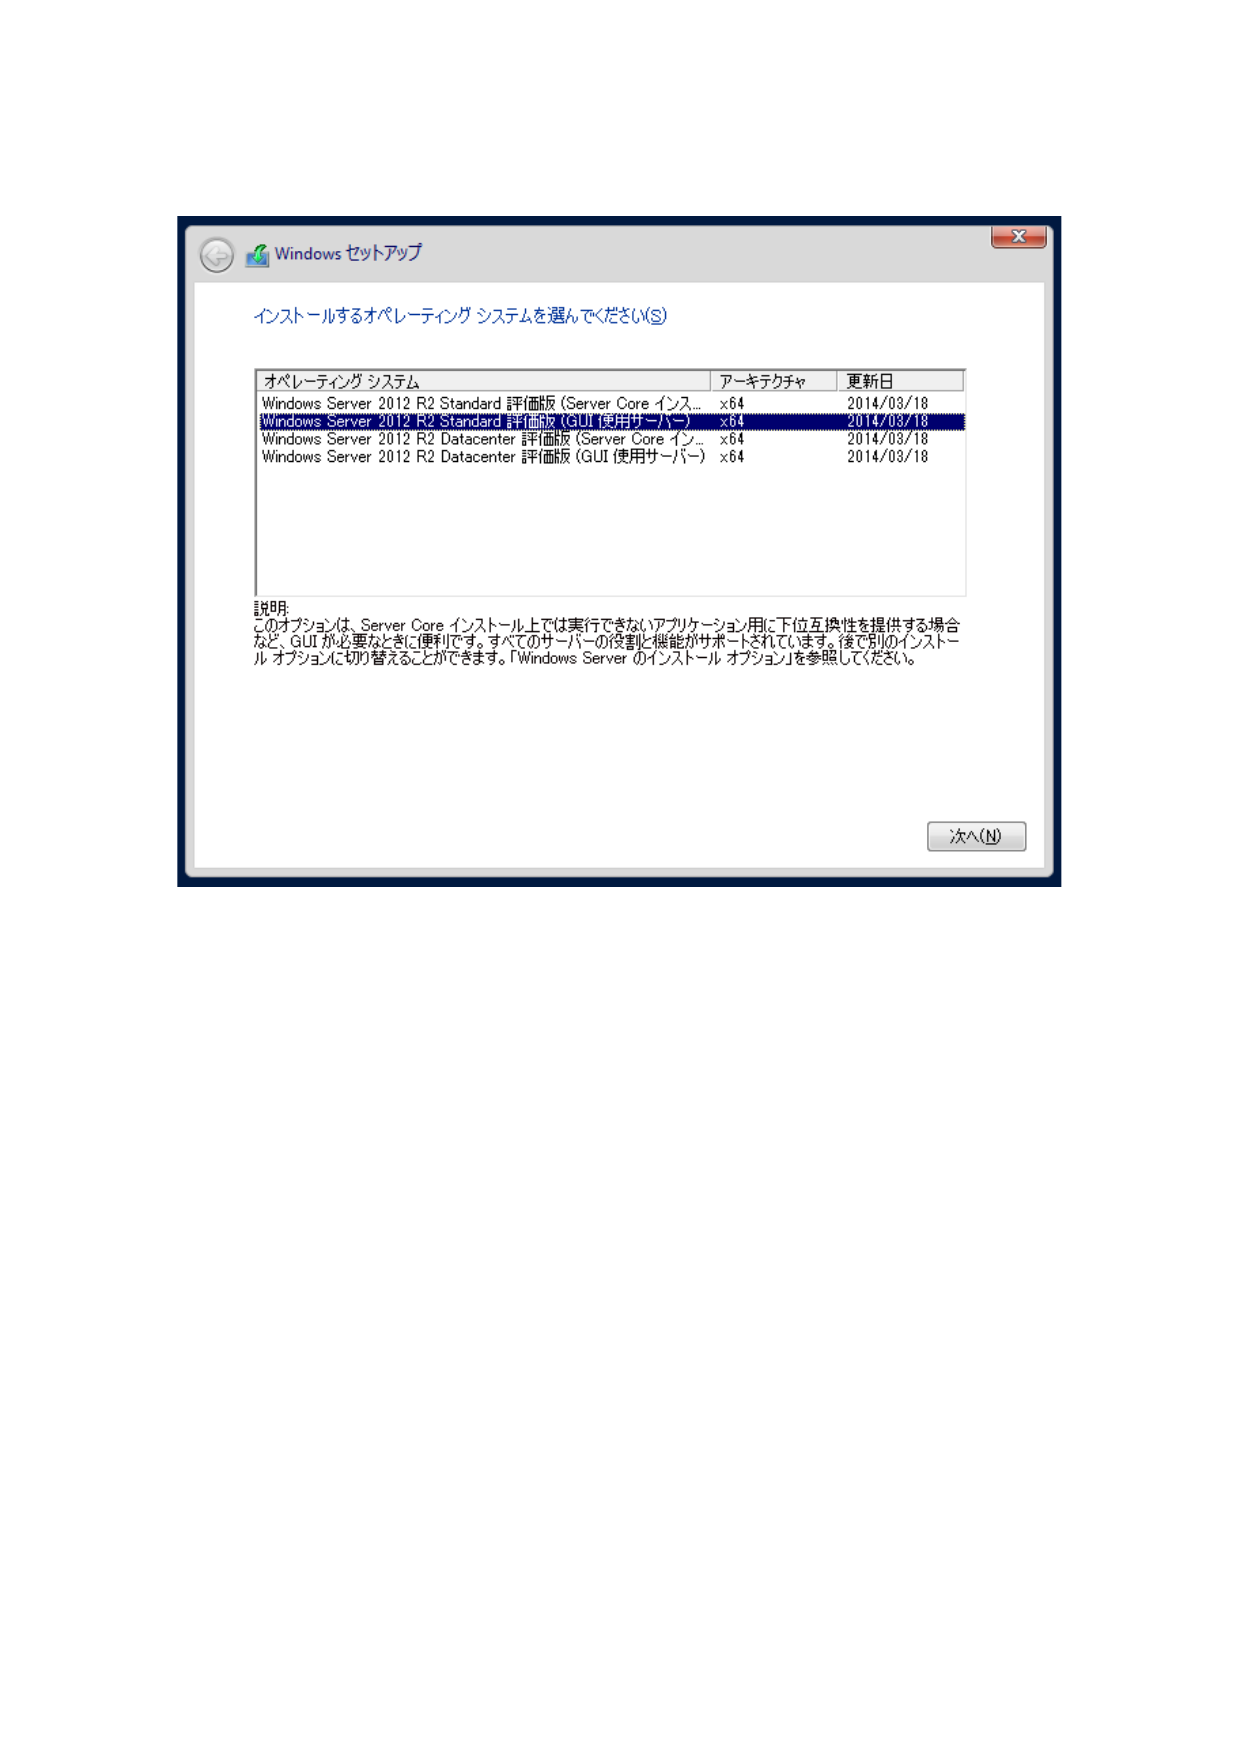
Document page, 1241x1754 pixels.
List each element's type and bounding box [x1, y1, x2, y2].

picture [177, 216, 1062, 887]
